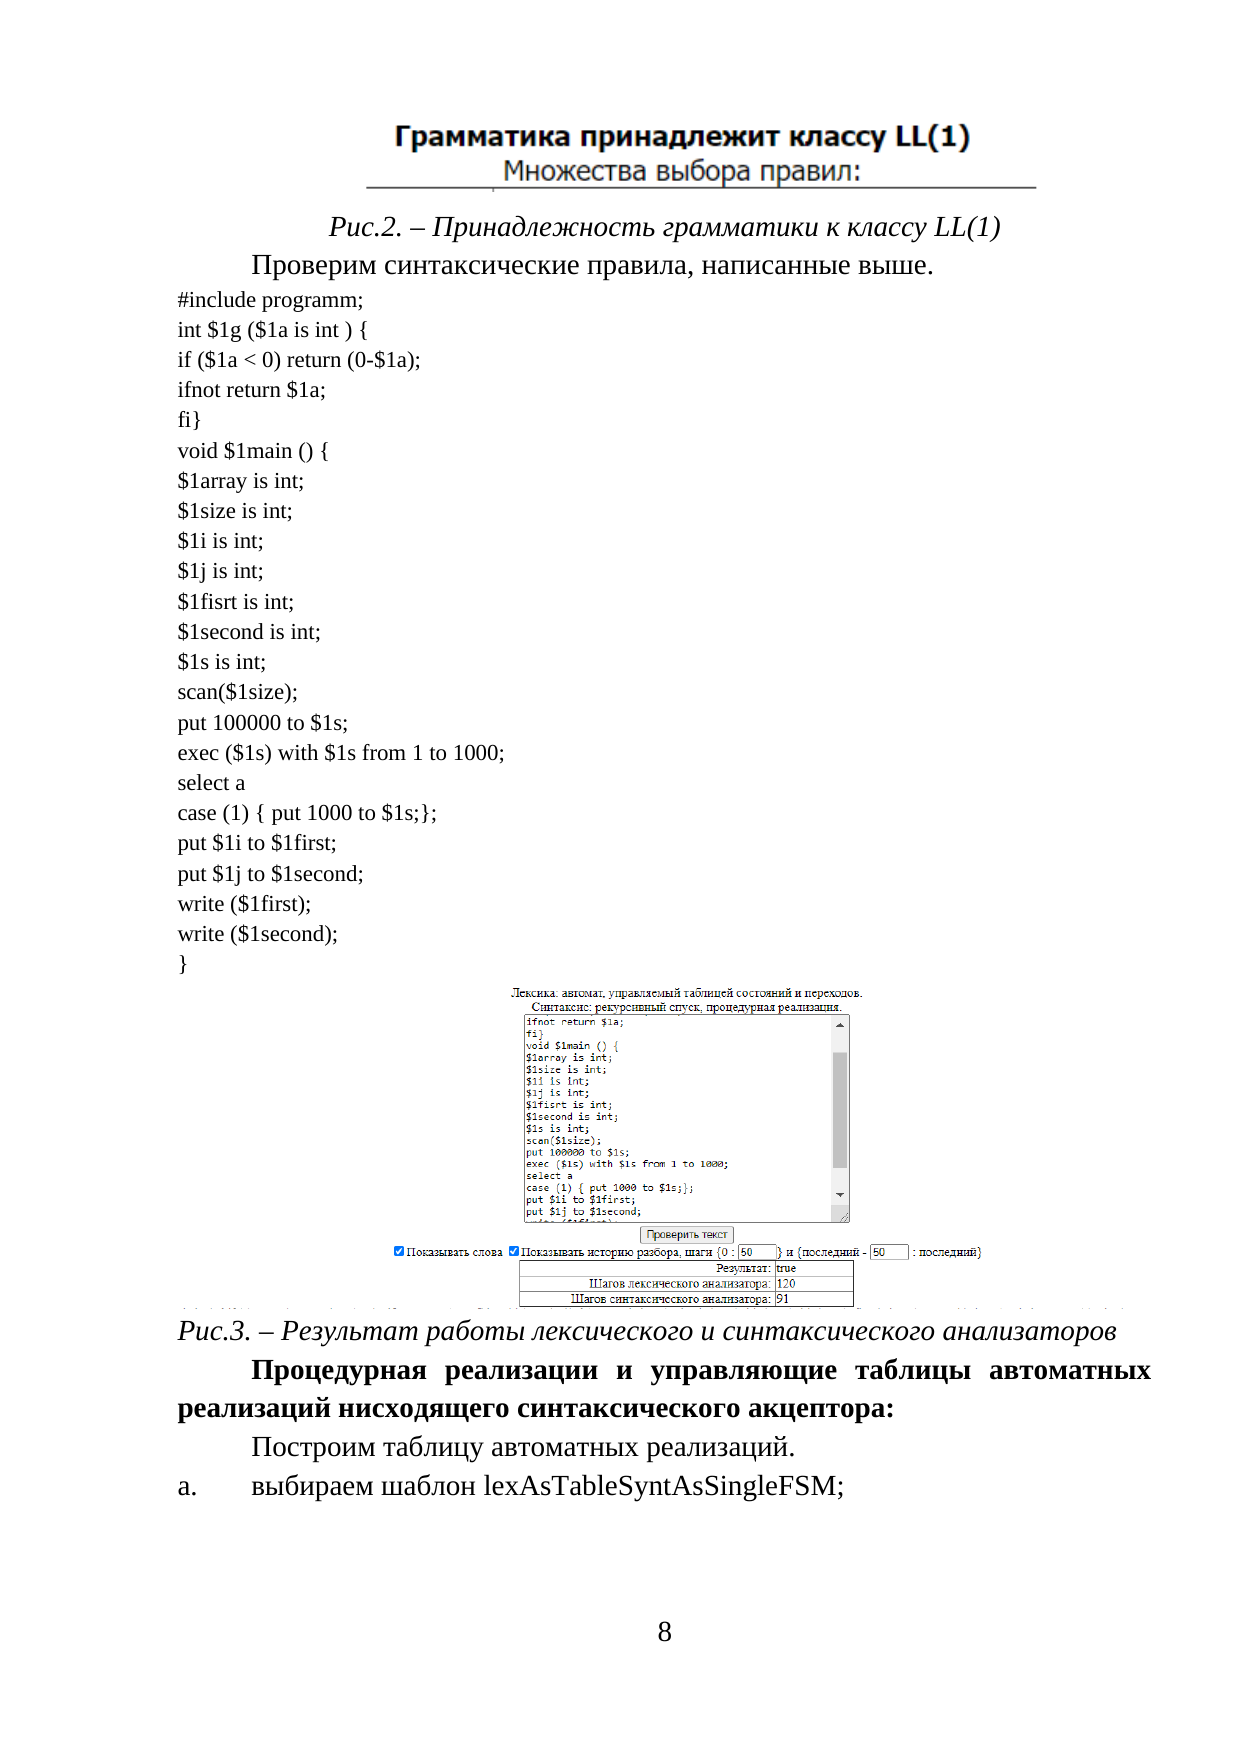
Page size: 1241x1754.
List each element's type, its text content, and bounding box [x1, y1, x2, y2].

text $1s is int; [177, 648, 1152, 674]
text Проверим синтаксические правила, написанные выше. [177, 247, 1152, 281]
text $1second is int; [177, 618, 1152, 644]
text fi} [177, 407, 1152, 433]
text #include programm; [177, 286, 1152, 312]
text Рис.3. – Результат работы лексического и синтаксического анализаторов [177, 1313, 1152, 1347]
picture [366, 118, 1037, 192]
text case (1) { put 1000 to $1s;}; [177, 799, 1152, 826]
text void $1main () { [177, 437, 1152, 463]
text put $1j to $1second; [177, 860, 1152, 886]
text put $1i to $1first; [177, 829, 1152, 856]
text $1fisrt is int; [177, 588, 1152, 614]
list выбираем шаблон lexAsTableSyntAsSingleFSM; [177, 1468, 1152, 1501]
text $1array is int; [177, 467, 1152, 493]
text $1j is int; [177, 558, 1152, 584]
text Рис.2. – Принадлежность грамматики к классу LL(1) [177, 209, 1152, 242]
text select a [177, 769, 1152, 795]
text $1size is int; [177, 497, 1152, 523]
text scan($1size); [177, 678, 1152, 705]
text Процедурная реализации и управляющие таблицы автоматных реализаций нисходящего синтаксического акцептора: [177, 1352, 1152, 1424]
text exec ($1s) with $1s from 1 to 1000; [177, 739, 1152, 765]
text if ($1a < 0) return (0-$1a); [177, 346, 1152, 372]
text int $1g ($1a is int ) { [177, 316, 1152, 342]
text ifnot return $1a; [177, 376, 1152, 403]
text } [177, 950, 1152, 981]
text Построим таблицу автоматных реализаций. [251, 1429, 1152, 1463]
text $1i is int; [177, 527, 1152, 554]
text write ($1second); [177, 920, 1152, 946]
picture [177, 981, 1152, 1309]
text put 100000 to $1s; [177, 709, 1152, 735]
text write ($1first); [177, 890, 1152, 916]
